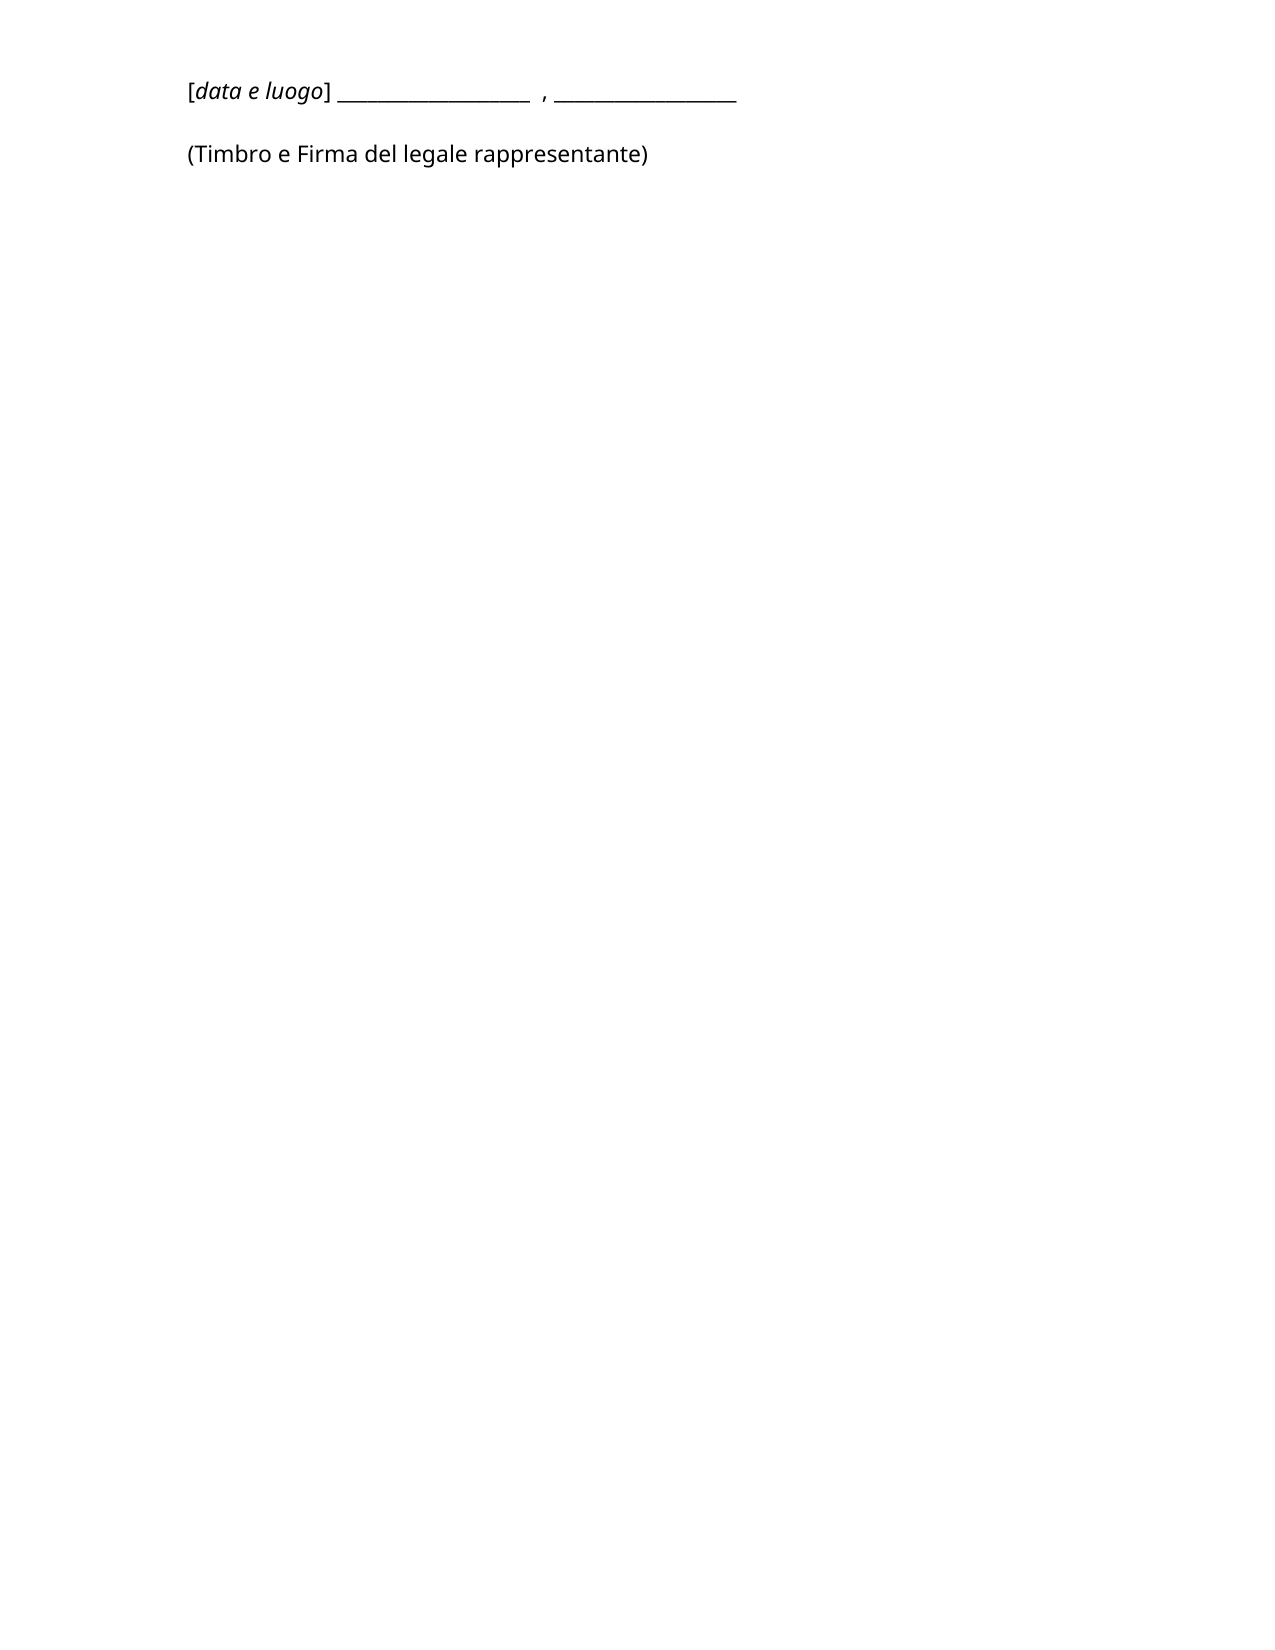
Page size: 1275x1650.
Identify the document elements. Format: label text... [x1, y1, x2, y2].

text [data e luogo] ___________________ , __________________ [187, 75, 1087, 106]
text (Timbro e Firma del legale rappresentante) [187, 137, 1087, 169]
